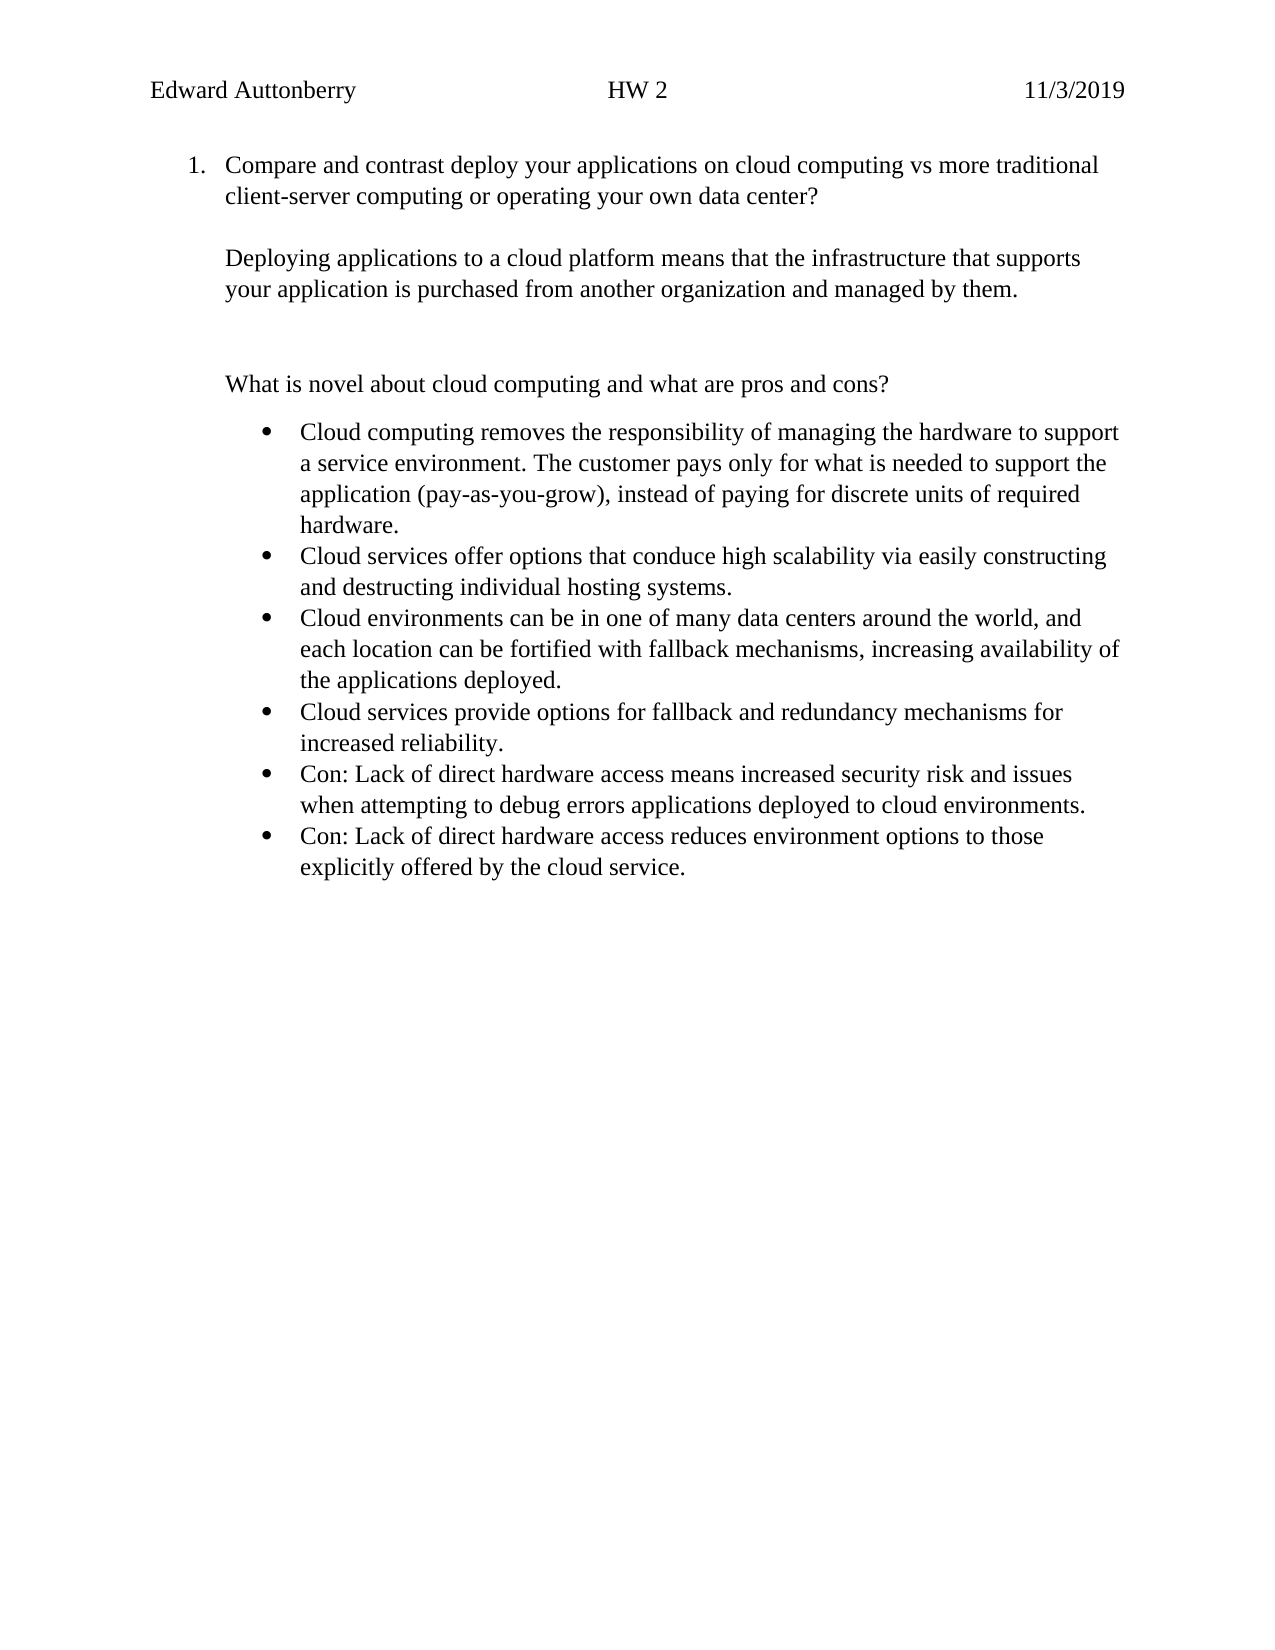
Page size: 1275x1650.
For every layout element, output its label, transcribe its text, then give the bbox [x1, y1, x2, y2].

list Cloud computing removes the responsibility of managing the hardware to support a service environment. The customer pays only for what is needed to support the application (pay-as-you-grow), instead of paying for discrete units of required hardware. [262, 417, 1125, 539]
list Deploying applications to a cloud platform means that the infrastructure that supports your application is purchased from another organization and managed by them. [225, 243, 1125, 303]
list Con: Lack of direct hardware access means increased security risk and issues when attempting to debug errors applications deployed to cloud environments. [262, 759, 1125, 818]
list Cloud environments can be in one of many data centers around the world, and each location can be fortified with fallback mechanisms, increasing availability of the applications deployed. [262, 603, 1125, 694]
text What is novel about cloud computing and what are pros and cons? [225, 369, 1125, 398]
list Compare and contrast deploy your applications on cloud computing vs more traditional client-server computing or operating your own data center? [187, 150, 1125, 210]
list Cloud services offer options that conduce high scalability via easily constructing and destructing individual hosting systems. [262, 541, 1125, 601]
list Cloud services provide options for fallback and redundancy mechanisms for increased reliability. [262, 697, 1125, 756]
list Con: Lack of direct hardware access reduces environment options to those explicitly offered by the cloud service. [262, 821, 1125, 881]
